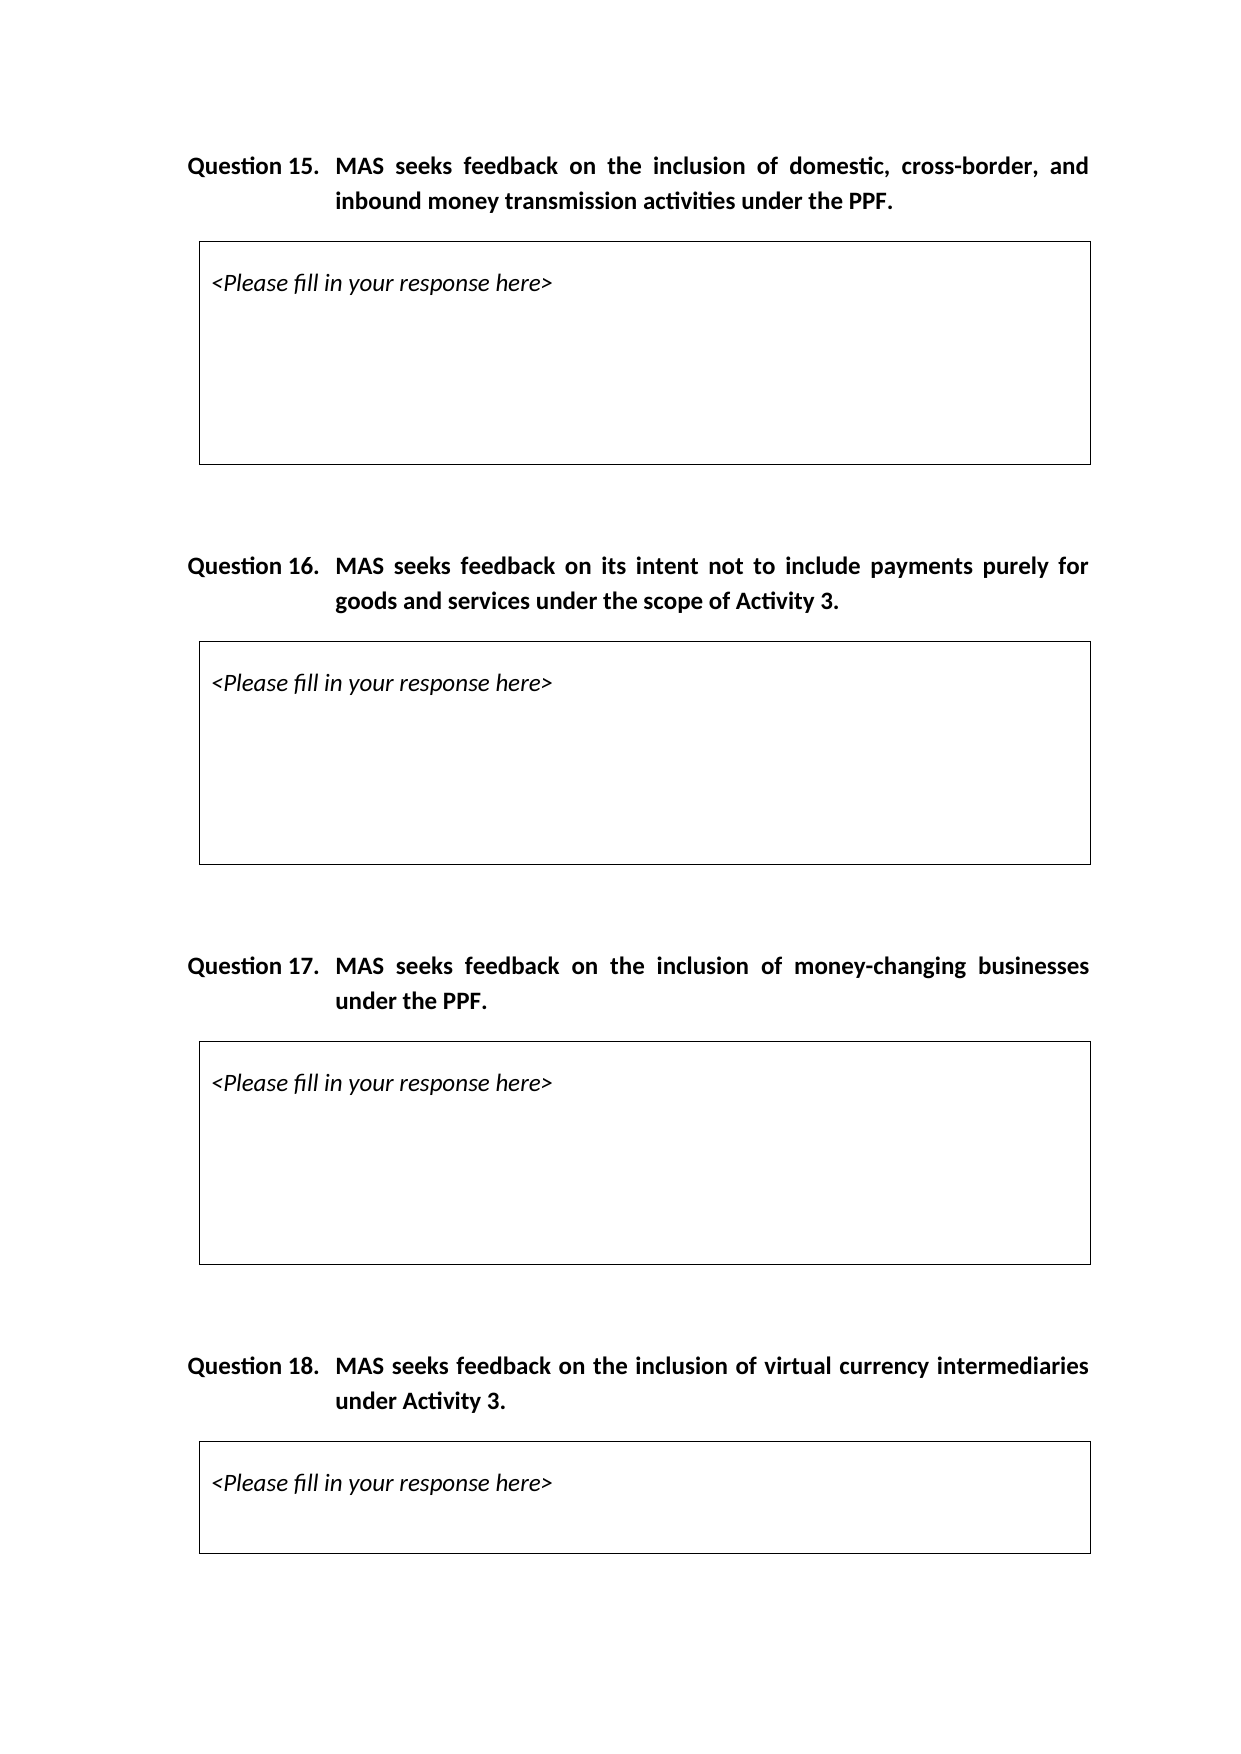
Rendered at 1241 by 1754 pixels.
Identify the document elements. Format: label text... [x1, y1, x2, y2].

list Question 18. MAS seeks feedback on the inclusion of virtual currency intermediaries under Activity 3. [187, 1350, 1090, 1416]
table_header <Please fill in your response here> [200, 642, 1090, 864]
list Question 16. MAS seeks feedback on its intent not to include payments purely for goods and services under the scope of Activity 3. [187, 550, 1090, 616]
list Question 15. MAS seeks feedback on the inclusion of domestic, cross-border, and inbound money transmission activities under the PPF. [187, 150, 1090, 216]
table_header <Please fill in your response here> [200, 1042, 1090, 1264]
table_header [200, 1442, 1090, 1553]
table_header <Please fill in your response here> [200, 242, 1090, 464]
list Question 17. MAS seeks feedback on the inclusion of money-changing businesses under the PPF. [187, 950, 1090, 1016]
